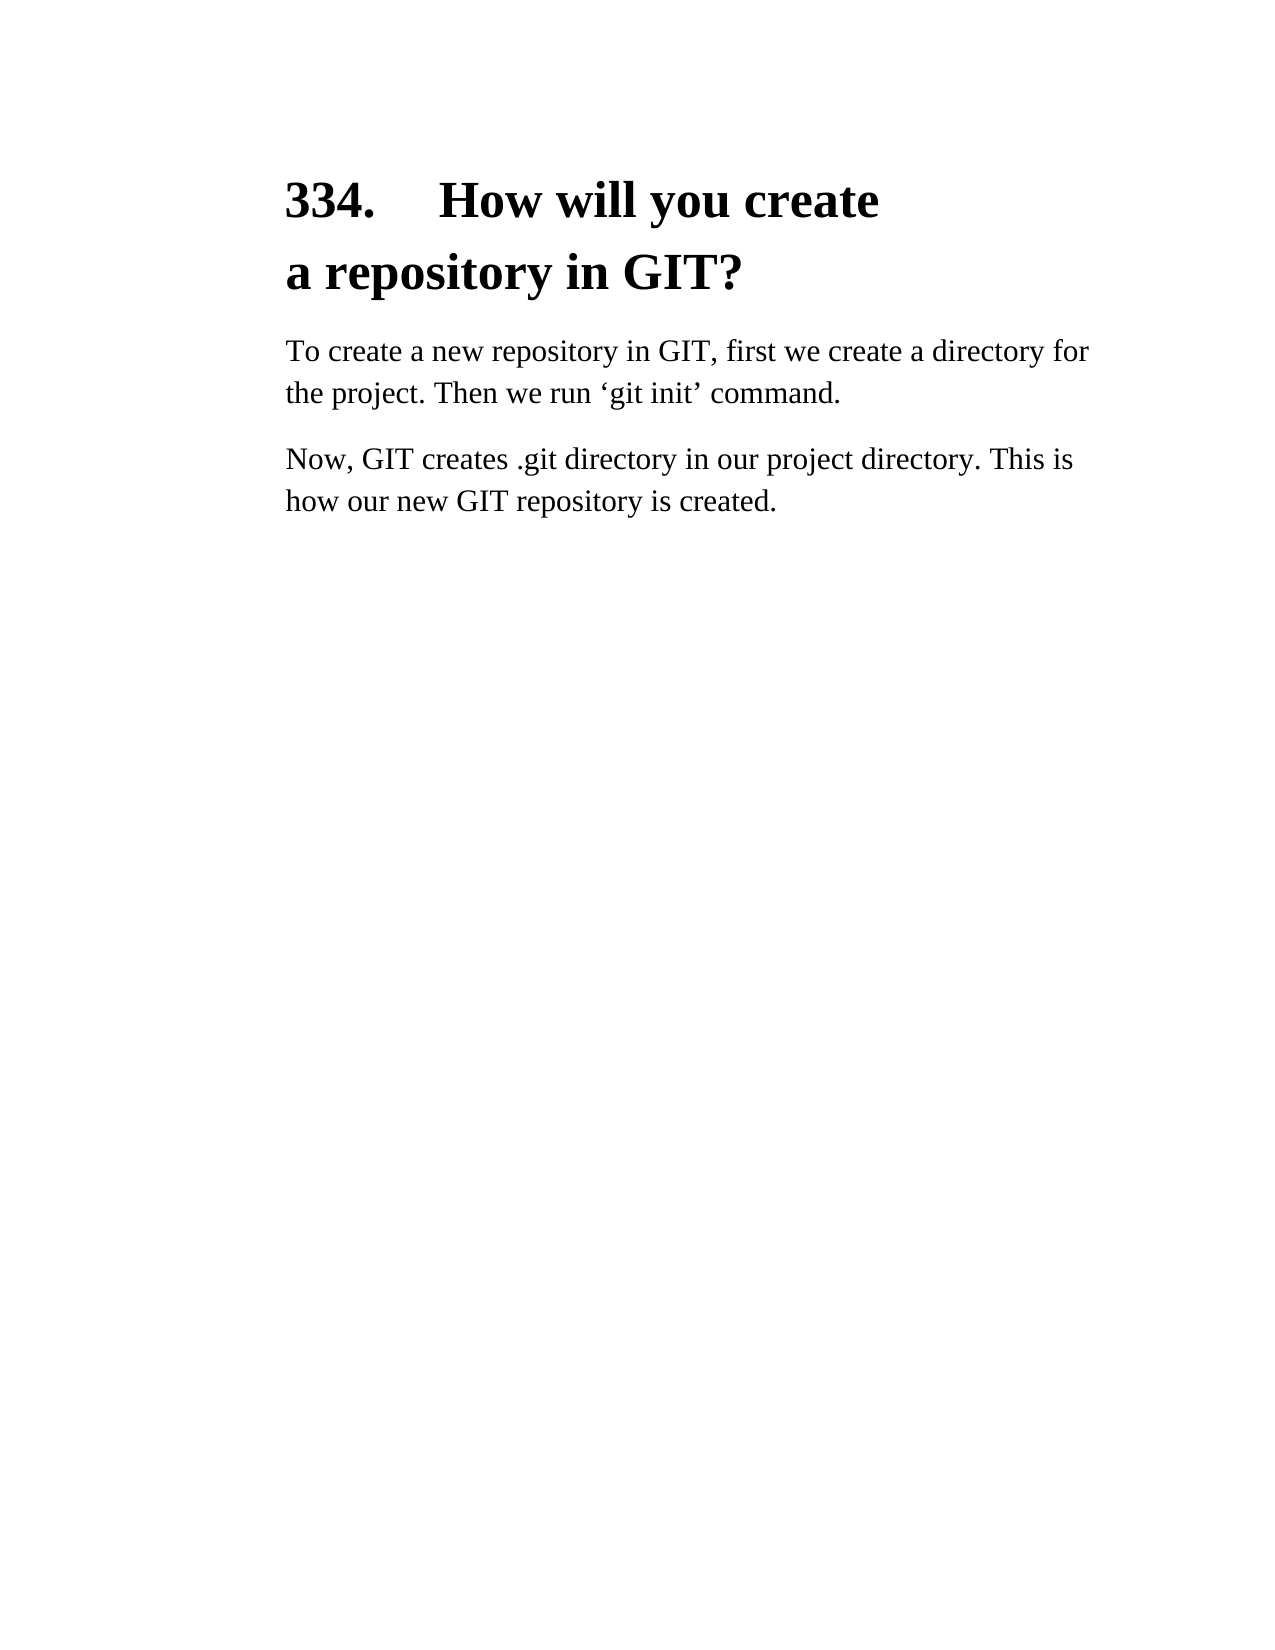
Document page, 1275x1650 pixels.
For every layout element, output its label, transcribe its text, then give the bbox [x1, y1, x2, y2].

list How will you create a repository in GIT? [284, 169, 906, 301]
text Now, GIT creates .git directory in our project directory. This is how our new GIT repository is created. [285, 440, 1125, 518]
text To create a new repository in GIT, first we create a directory for the project. Then we run ‘git init’ command. [285, 333, 1125, 411]
